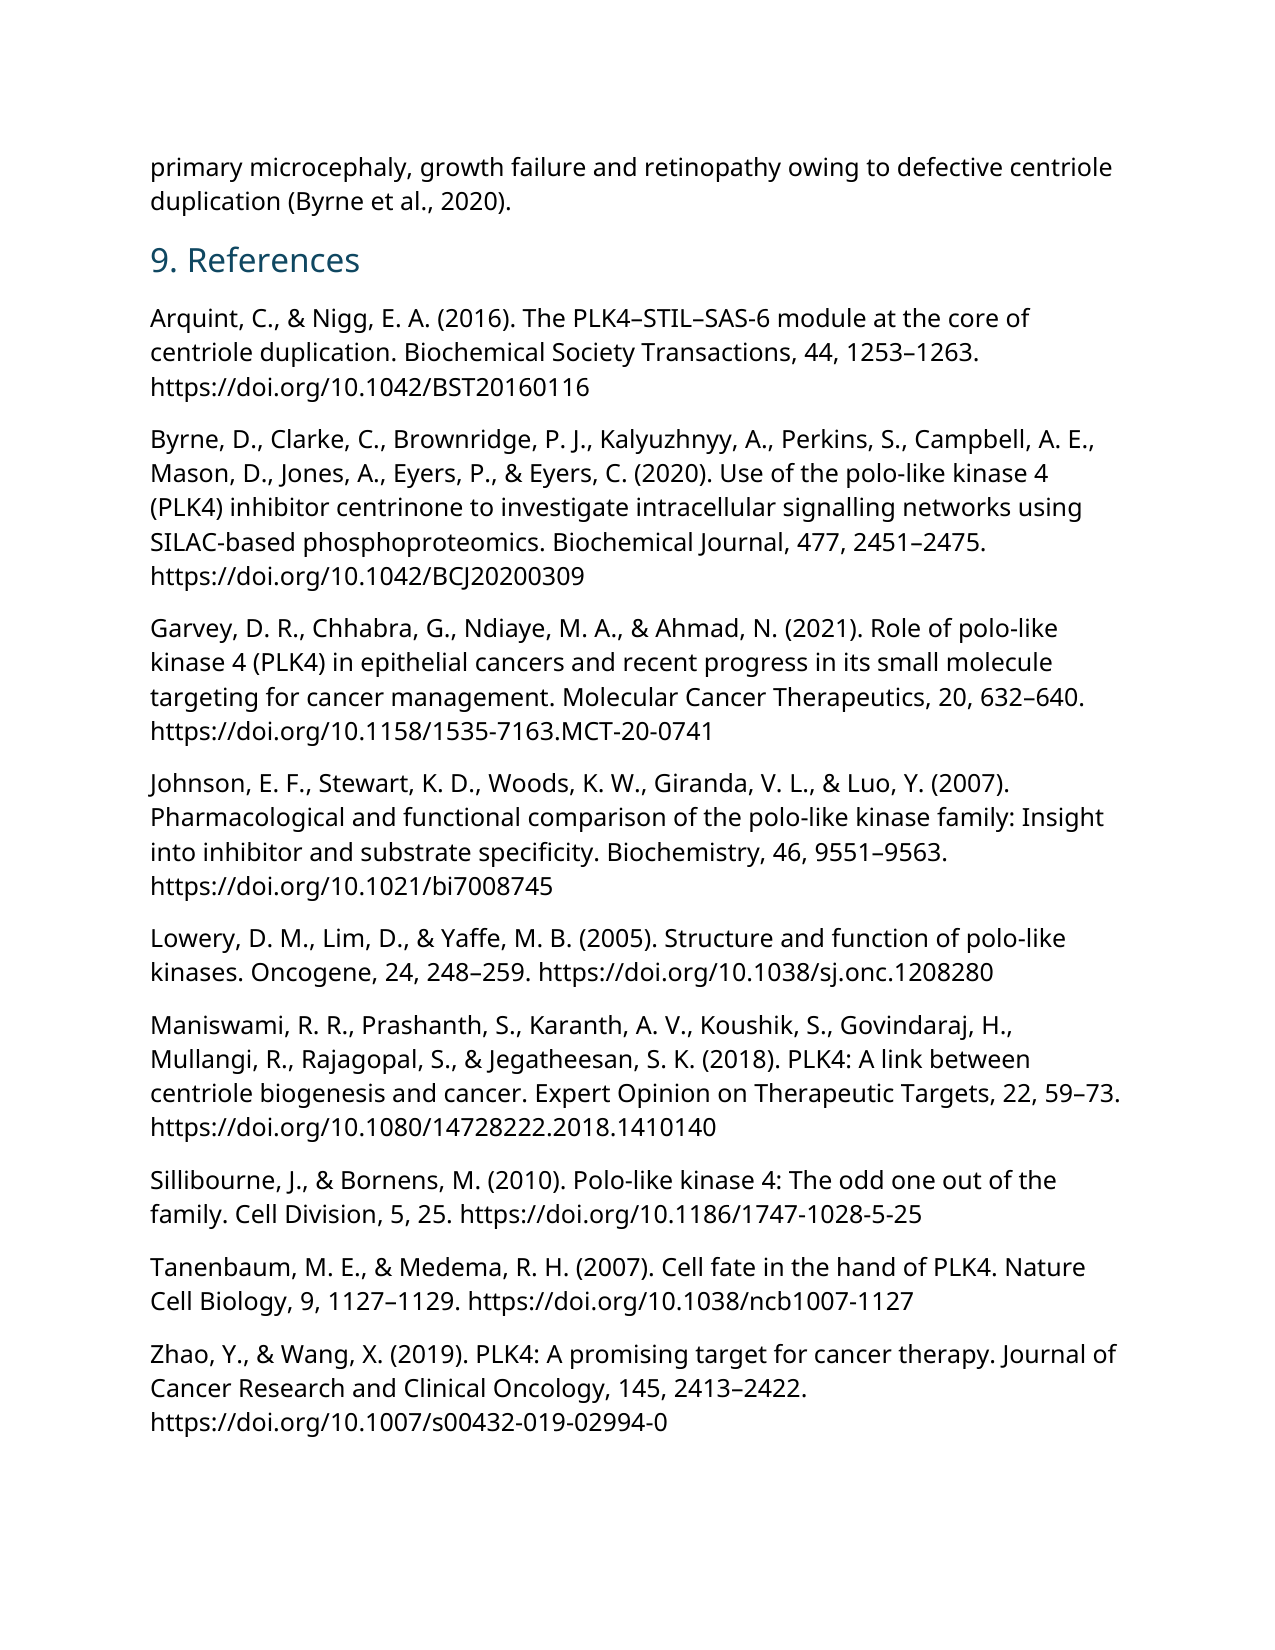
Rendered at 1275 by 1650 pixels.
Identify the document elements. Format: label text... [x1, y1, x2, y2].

text Tanenbaum, M. E., & Medema, R. H. (2007). Cell fate in the hand of PLK4. Nature Cell Biology, 9, 1127–1129. https://doi.org/10.1038/ncb1007-1127 [150, 1250, 1125, 1318]
text Garvey, D. R., Chhabra, G., Ndiaye, M. A., & Ahmad, N. (2021). Role of polo-like kinase 4 (PLK4) in epithelial cancers and recent progress in its small molecule targeting for cancer management. Molecular Cancer Therapeutics, 20, 632–640. https://doi.org/10.1158/1535-7163.MCT-20-0741 [150, 611, 1125, 747]
text Sillibourne, J., & Bornens, M. (2010). Polo-like kinase 4: The odd one out of the family. Cell Division, 5, 25. https://doi.org/10.1186/1747-1028-5-25 [150, 1163, 1125, 1231]
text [150, 150, 1125, 218]
text Byrne, D., Clarke, C., Brownridge, P. J., Kalyuzhnyy, A., Perkins, S., Campbell, A. E., Mason, D., Jones, A., Eyers, P., & Eyers, C. (2020). Use of the polo-like kinase 4 (PLK4) inhibitor centrinone to investigate intracellular signalling networks using SILAC-based phosphoproteomics. Biochemical Journal, 477, 2451–2475. https://doi.org/10.1042/BCJ20200309 [150, 422, 1125, 592]
text Arquint, C., & Nigg, E. A. (2016). The PLK4–STIL–SAS-6 module at the core of centriole duplication. Biochemical Society Transactions, 44, 1253–1263. https://doi.org/10.1042/BST20160116 [150, 301, 1125, 403]
subtitle 9. References [150, 237, 1125, 282]
text Lowery, D. M., Lim, D., & Yaffe, M. B. (2005). Structure and function of polo-like kinases. Oncogene, 24, 248–259. https://doi.org/10.1038/sj.onc.1208280 [150, 921, 1125, 989]
text Maniswami, R. R., Prashanth, S., Karanth, A. V., Koushik, S., Govindaraj, H., Mullangi, R., Rajagopal, S., & Jegatheesan, S. K. (2018). PLK4: A link between centriole biogenesis and cancer. Expert Opinion on Therapeutic Targets, 22, 59–73. https://doi.org/10.1080/14728222.2018.1410140 [150, 1008, 1125, 1144]
text Johnson, E. F., Stewart, K. D., Woods, K. W., Giranda, V. L., & Luo, Y. (2007). Pharmacological and functional comparison of the polo-like kinase family: Insight into inhibitor and substrate specificity. Biochemistry, 46, 9551–9563. https://doi.org/10.1021/bi7008745 [150, 766, 1125, 902]
text Zhao, Y., & Wang, X. (2019). PLK4: A promising target for cancer therapy. Journal of Cancer Research and Clinical Oncology, 145, 2413–2422. https://doi.org/10.1007/s00432-019-02994-0 [150, 1337, 1125, 1439]
